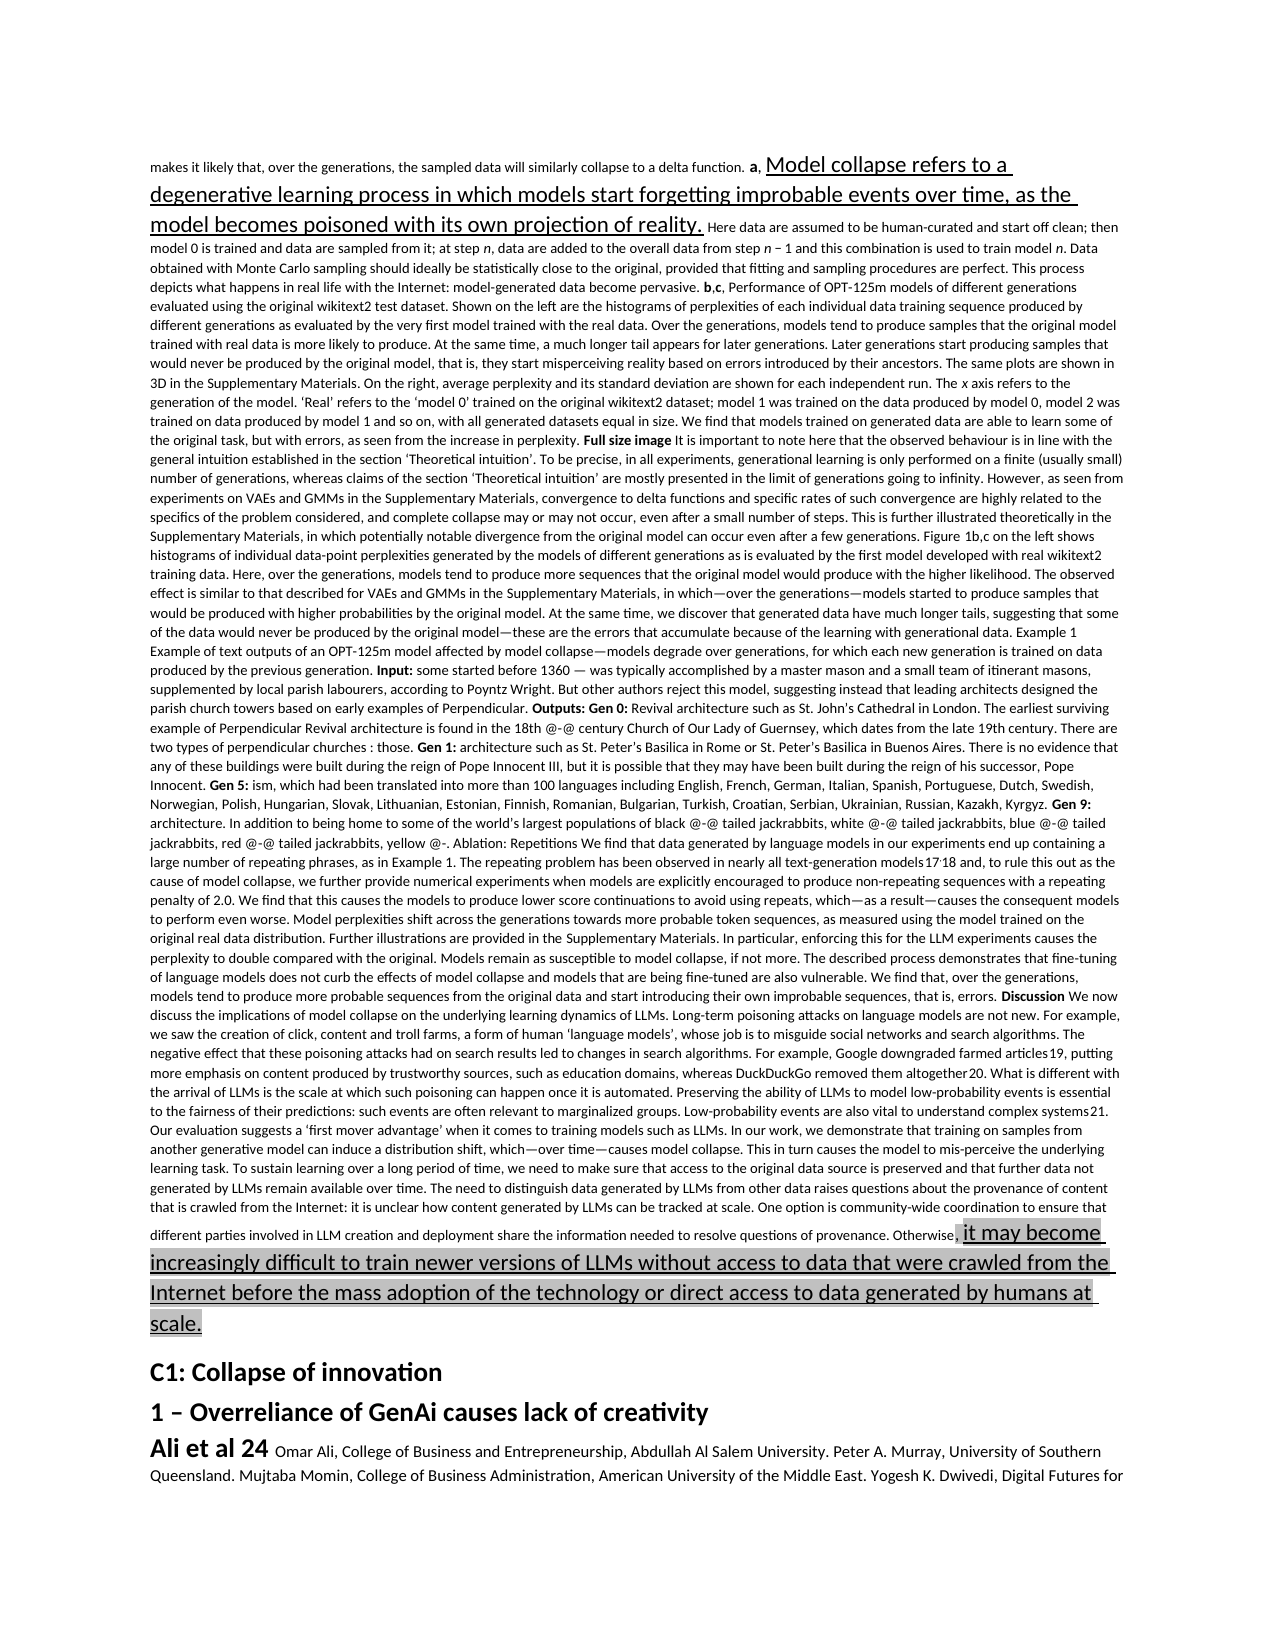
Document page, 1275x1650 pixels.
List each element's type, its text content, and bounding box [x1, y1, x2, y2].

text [150, 150, 1125, 1337]
subtitle C1: Collapse of innovation [150, 1356, 1125, 1389]
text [150, 1431, 1125, 1486]
subtitle 1 – Overreliance of GenAi causes lack of creativity [150, 1395, 1125, 1428]
